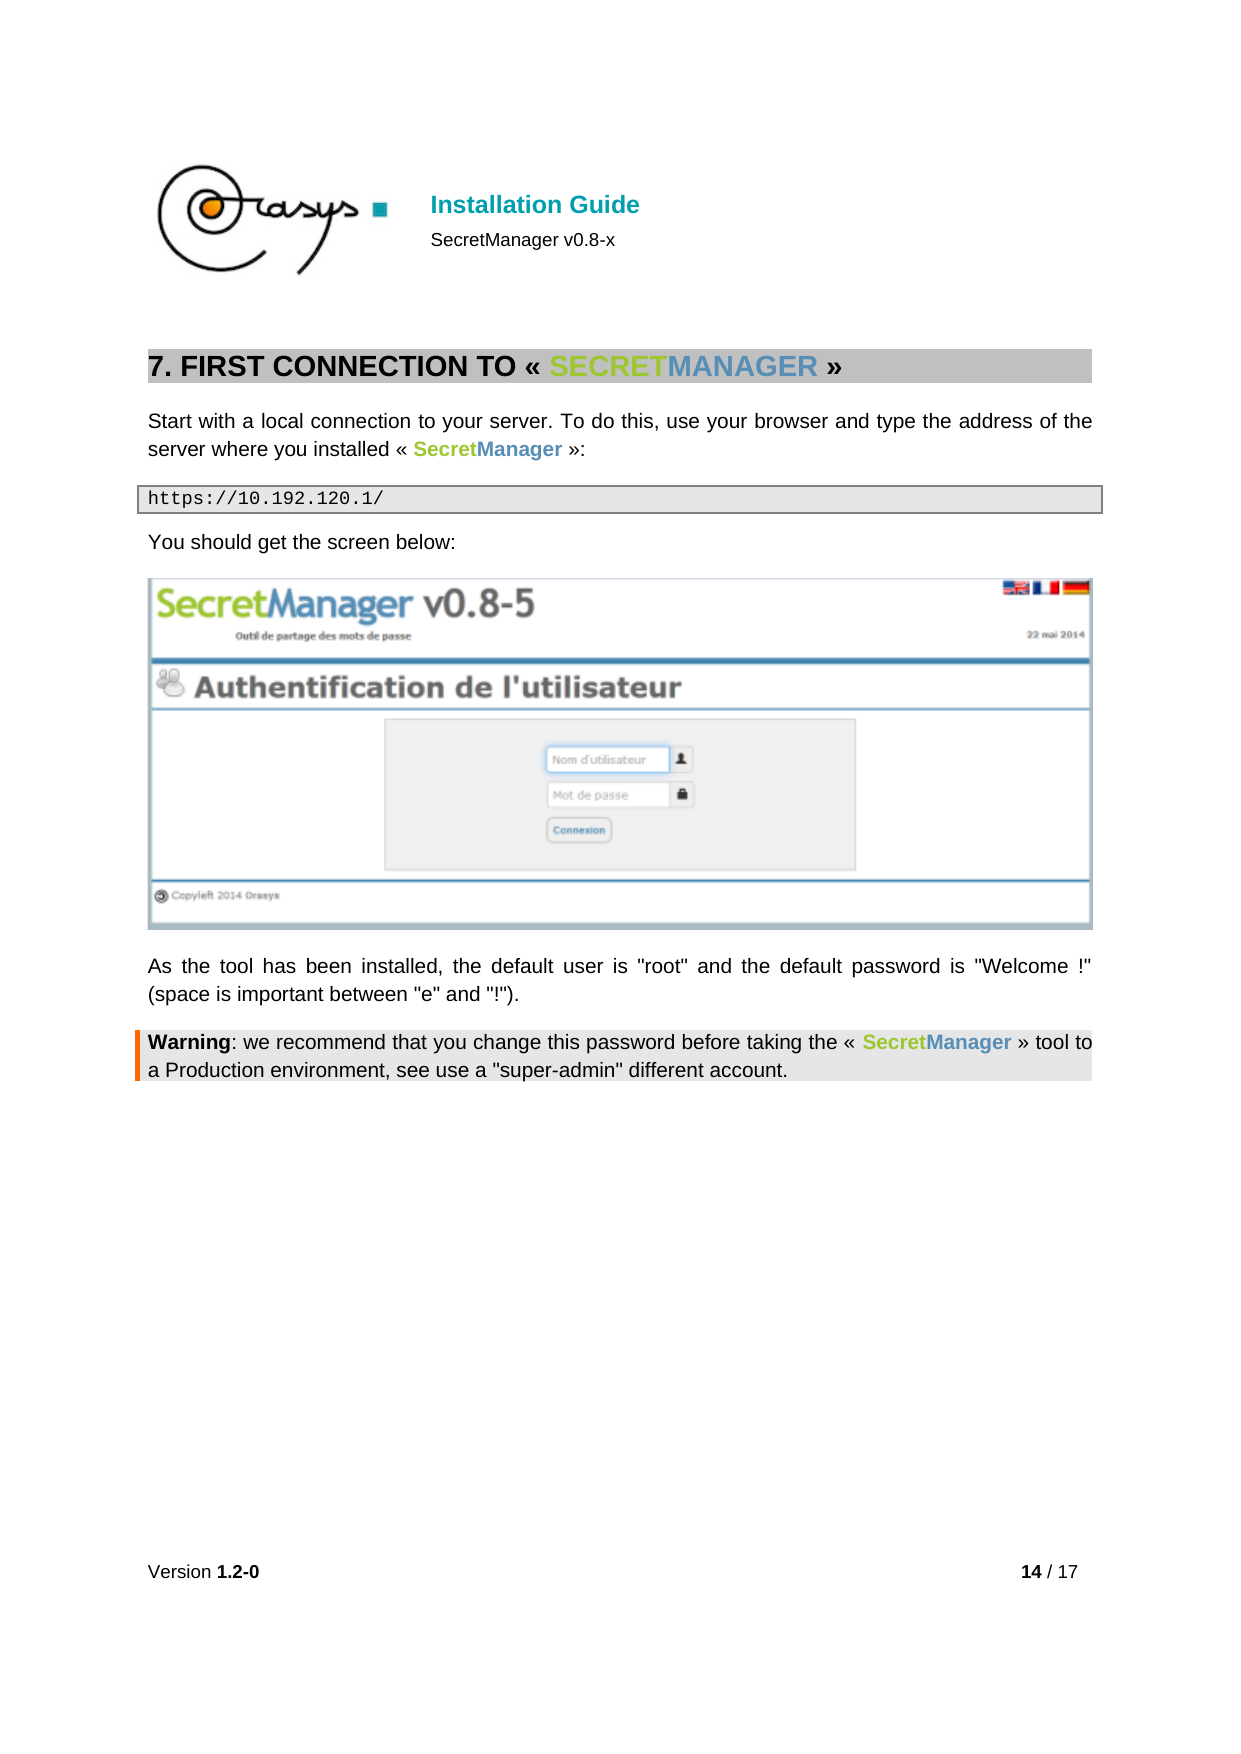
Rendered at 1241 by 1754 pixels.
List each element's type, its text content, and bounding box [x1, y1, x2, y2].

text As the tool has been installed, the default user is "root" and the default password is "Welcome !" (space is important between "e" and "!"). [148, 954, 1092, 1006]
text Warning: we recommend that you change this password before taking the « SecretManager » tool to a Production environment, see use a "super-admin" different account. [140, 1030, 1092, 1081]
picture [147, 578, 1093, 930]
picture [147, 153, 408, 294]
text You should get the screen below: [148, 530, 1092, 554]
subtitle First Connection TO « SecretManager » [148, 349, 1092, 383]
text https://10.192.120.1/ [139, 487, 1101, 512]
text Start with a local connection to your server. To do this, use your browser and type the address of the server where you installed « SecretManager »: [148, 409, 1092, 460]
